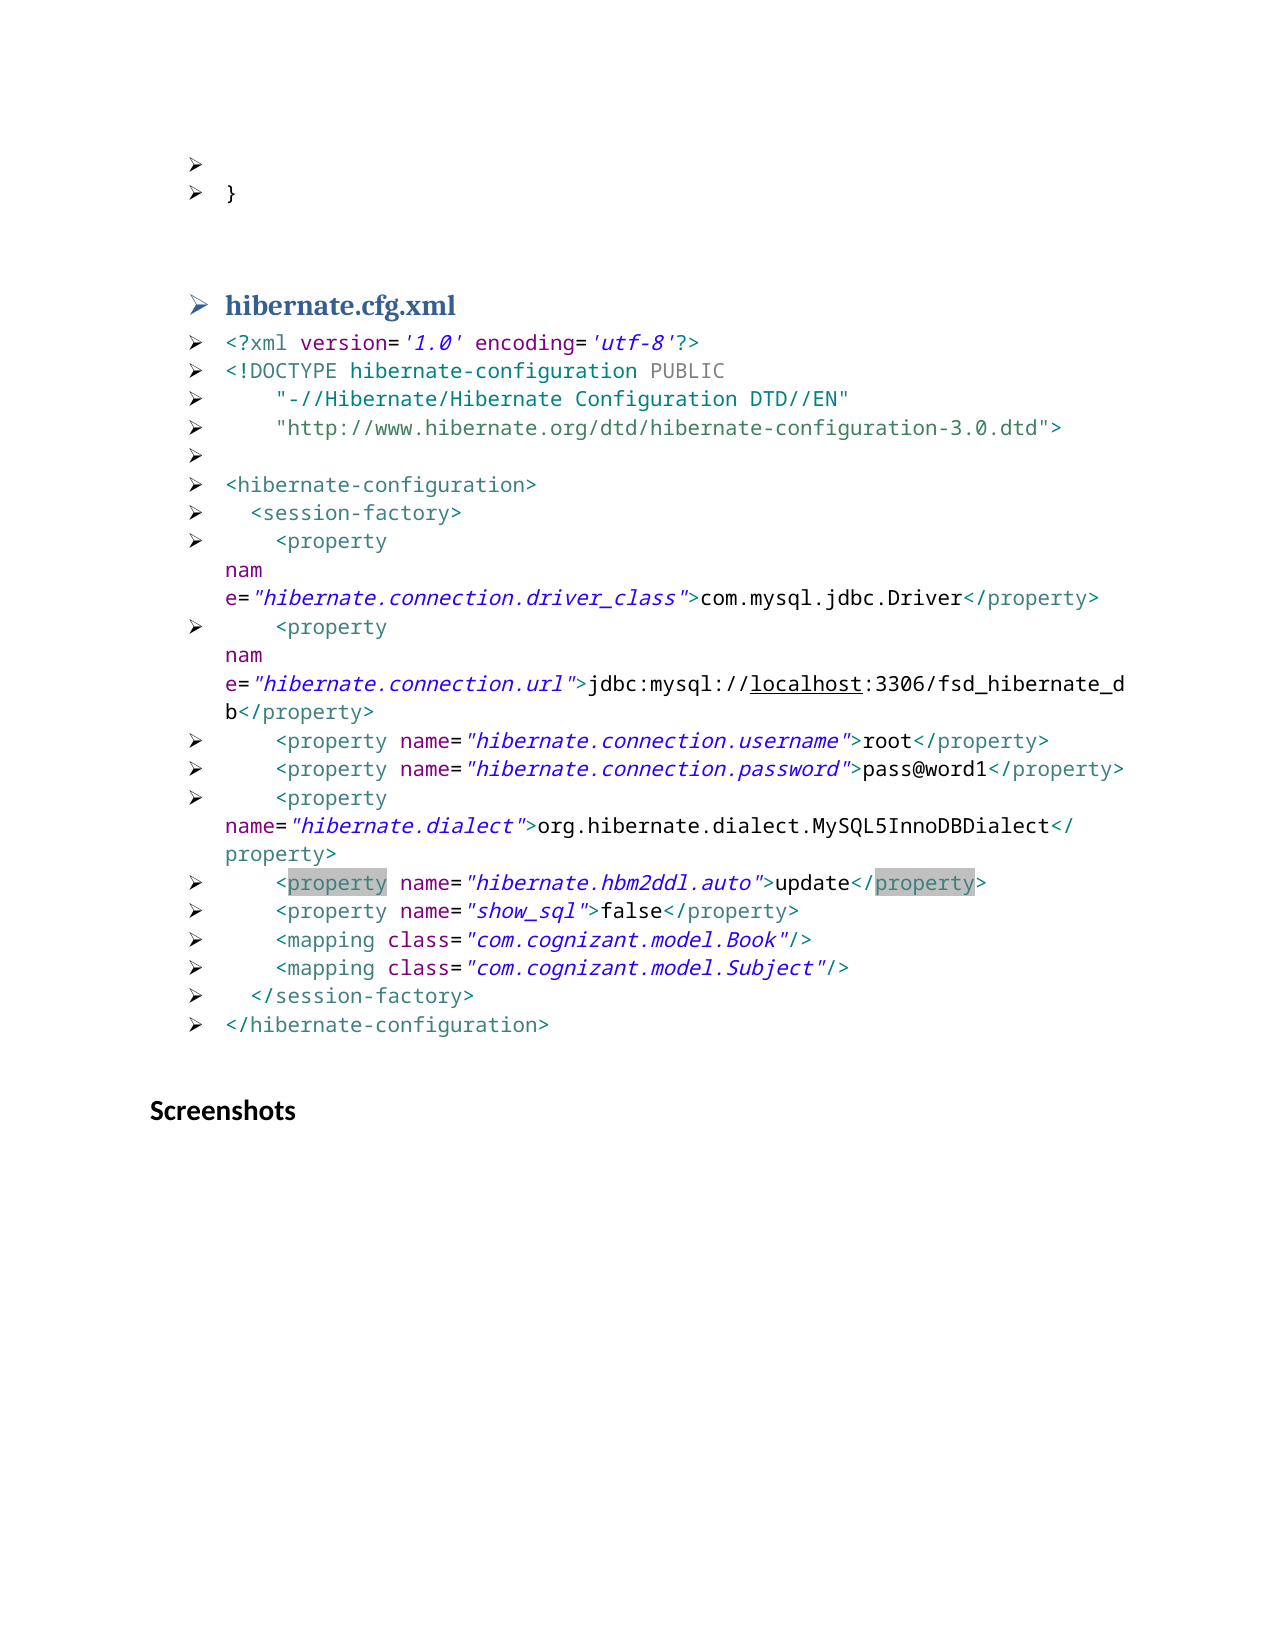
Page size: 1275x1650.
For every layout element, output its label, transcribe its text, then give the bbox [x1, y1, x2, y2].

list <property name="hibernate.connection.driver_class">com.mysql.jdbc.Driver</property> [187, 527, 1125, 612]
list <property name="hibernate.connection.password">pass@word1</property> [187, 754, 1125, 783]
list <property name="hibernate.connection.username">root</property> [187, 726, 1125, 754]
text Screenshots [150, 1092, 1125, 1127]
list <session-factory> [187, 498, 1125, 527]
list <property name="hibernate.connection.url">jdbc:mysql://localhost:3306/fsd_hibernate_db</property> [187, 612, 1125, 726]
list <!DOCTYPE hibernate-configuration PUBLIC [187, 356, 1125, 384]
list <property name="hibernate.dialect">org.hibernate.dialect.MySQL5InnoDBDialect</property> [187, 783, 1125, 868]
list "-//Hibernate/Hibernate Configuration DTD//EN" [187, 384, 1125, 413]
list <property name="hibernate.hbm2ddl.auto">update</property> [387, 868, 875, 896]
list </hibernate-configuration> [187, 1010, 1125, 1038]
list <mapping class="com.cognizant.model.Subject"/> [187, 953, 1125, 982]
list "http://www.hibernate.org/dtd/hibernate-configuration-3.0.dtd"> [187, 413, 1125, 441]
list } [187, 178, 1125, 207]
list <property name="show_sql">false</property> [187, 896, 1125, 925]
list <mapping class="com.cognizant.model.Book"/> [187, 925, 1125, 953]
list </session-factory> [187, 982, 1125, 1010]
list <hibernate-configuration> [187, 470, 1125, 498]
list <property name="hibernate.hbm2ddl.auto">update</property> [975, 868, 1125, 896]
list <?xml version='1.0' encoding='utf-8'?> [187, 328, 1125, 356]
subtitle hibernate.cfg.xml [187, 289, 1125, 323]
